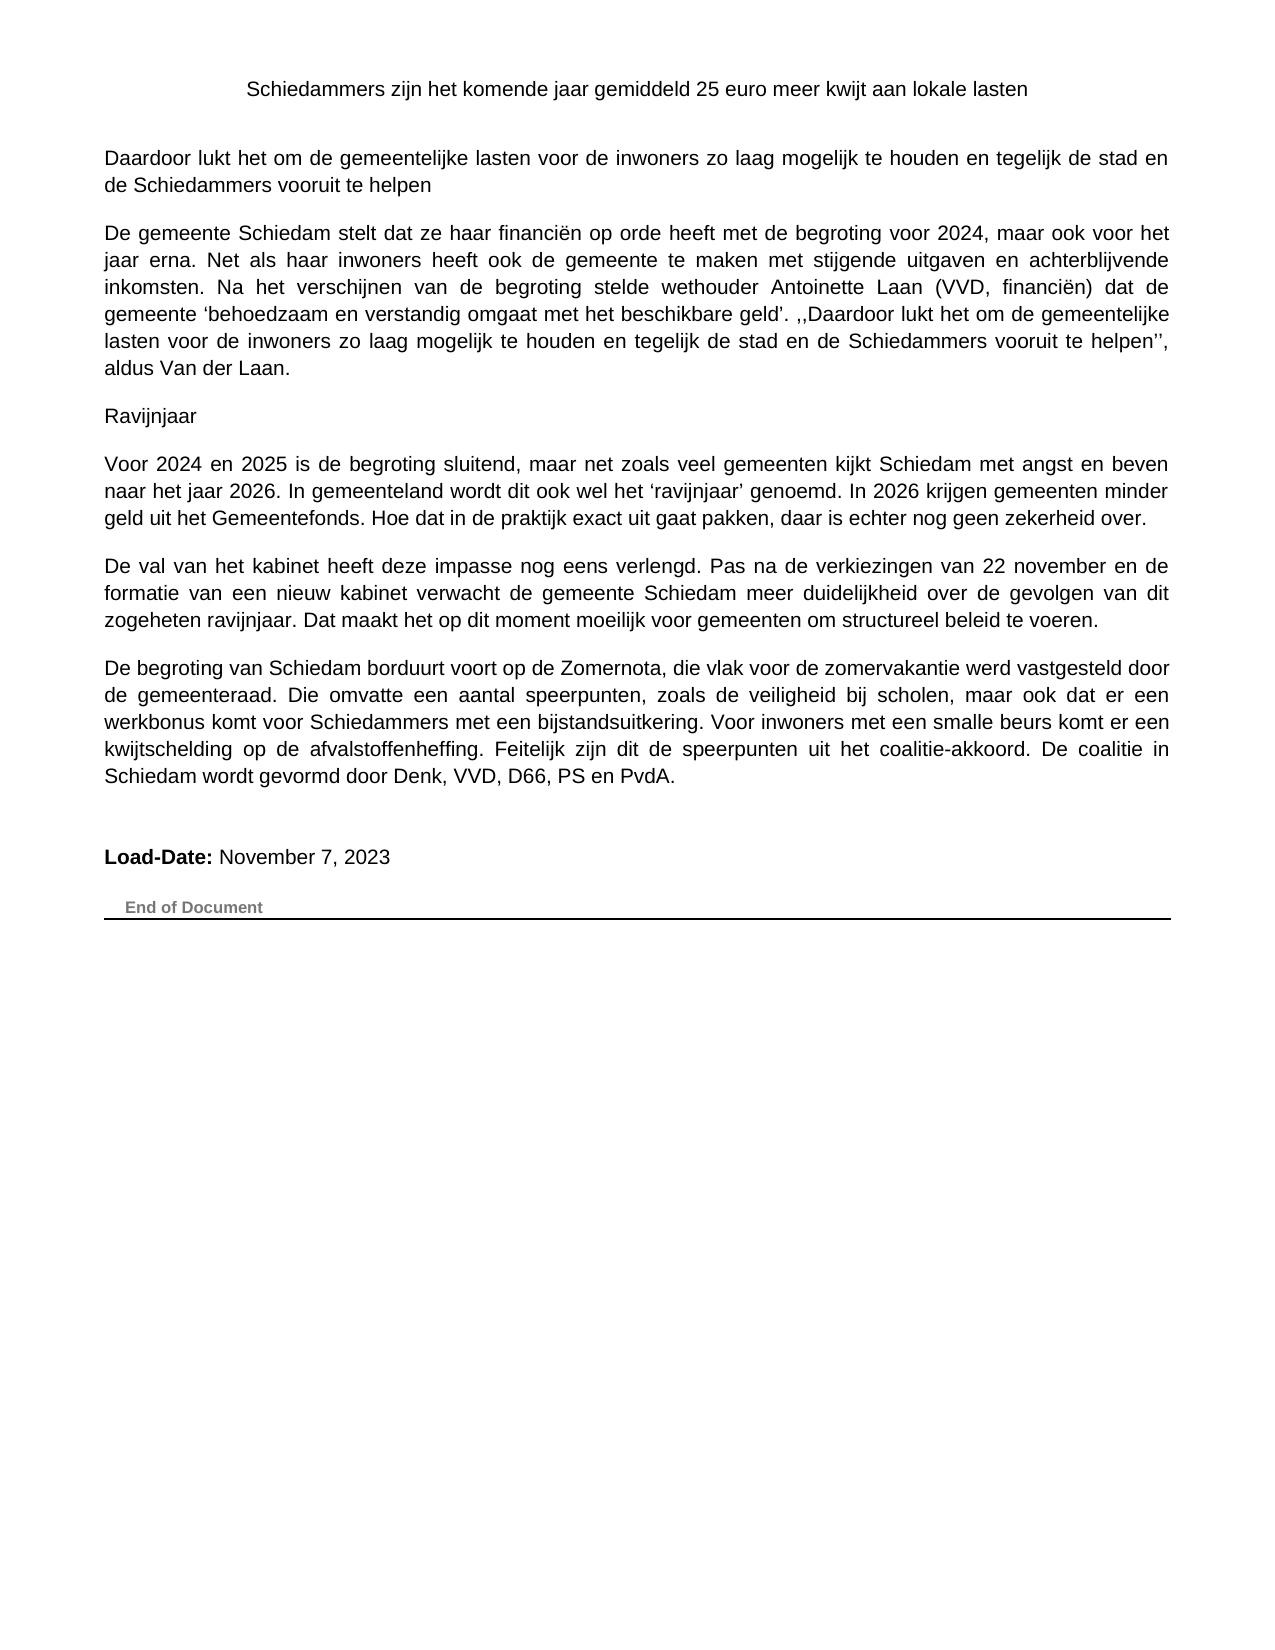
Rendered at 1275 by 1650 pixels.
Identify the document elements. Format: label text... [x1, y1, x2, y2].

text De begroting van Schiedam borduurt voort op de Zomernota, die vlak voor de zomervakantie werd vastgesteld door de gemeenteraad. Die omvatte een aantal speerpunten, zoals de veiligheid bij scholen, maar ook dat er een werkbonus komt voor Schiedammers met een bijstandsuitkering. Voor inwoners met een smalle beurs komt er een kwijtschelding op de afvalstoffenheffing. Feitelijk zijn dit de speerpunten uit het coalitie-akkoord. De coalitie in Schiedam wordt gevormd door Denk, VVD, D66, PS en PvdA. [104, 653, 1171, 788]
text De gemeente Schiedam stelt dat ze haar financiën op orde heeft met de begroting voor 2024, maar ook voor het jaar erna. Net als haar inwoners heeft ook de gemeente te maken met stijgende uitgaven en achterblijvende inkomsten. Na het verschijnen van de begroting stelde wethouder Antoinette Laan (VVD, financiën) dat de gemeente ‘behoedzaam en verstandig omgaat met het beschikbare geld’. ,,Daardoor lukt het om de gemeentelijke lasten voor de inwoners zo laag mogelijk te houden en tegelijk de stad en de Schiedammers vooruit te helpen’’, aldus Van der Laan. [104, 217, 1171, 380]
text Daardoor lukt het om de gemeentelijke lasten voor de inwoners zo laag mogelijk te houden en tegelijk de stad en de Schiedammers vooruit te helpen [104, 142, 1171, 196]
text Load-Date: November 7, 2023 [104, 813, 1171, 869]
text Ravijnjaar [104, 401, 1171, 428]
text End of Document [125, 898, 1171, 917]
text De val van het kabinet heeft deze impasse nog eens verlengd. Pas na de verkiezingen van 22 november en de formatie van een nieuw kabinet verwacht de gemeente Schiedam meer duidelijkheid over de gevolgen van dit zogeheten ravijnjaar. Dat maakt het op dit moment moeilijk voor gemeenten om structureel beleid te voeren. [104, 551, 1171, 632]
text Voor 2024 en 2025 is de begroting sluitend, maar net zoals veel gemeenten kijkt Schiedam met angst en beven naar het jaar 2026. In gemeenteland wordt dit ook wel het ‘ravijnjaar’ genoemd. In 2026 krijgen gemeenten minder geld uit het Gemeentefonds. Hoe dat in de praktijk exact uit gaat pakken, daar is echter nog geen zekerheid over. [104, 448, 1171, 530]
